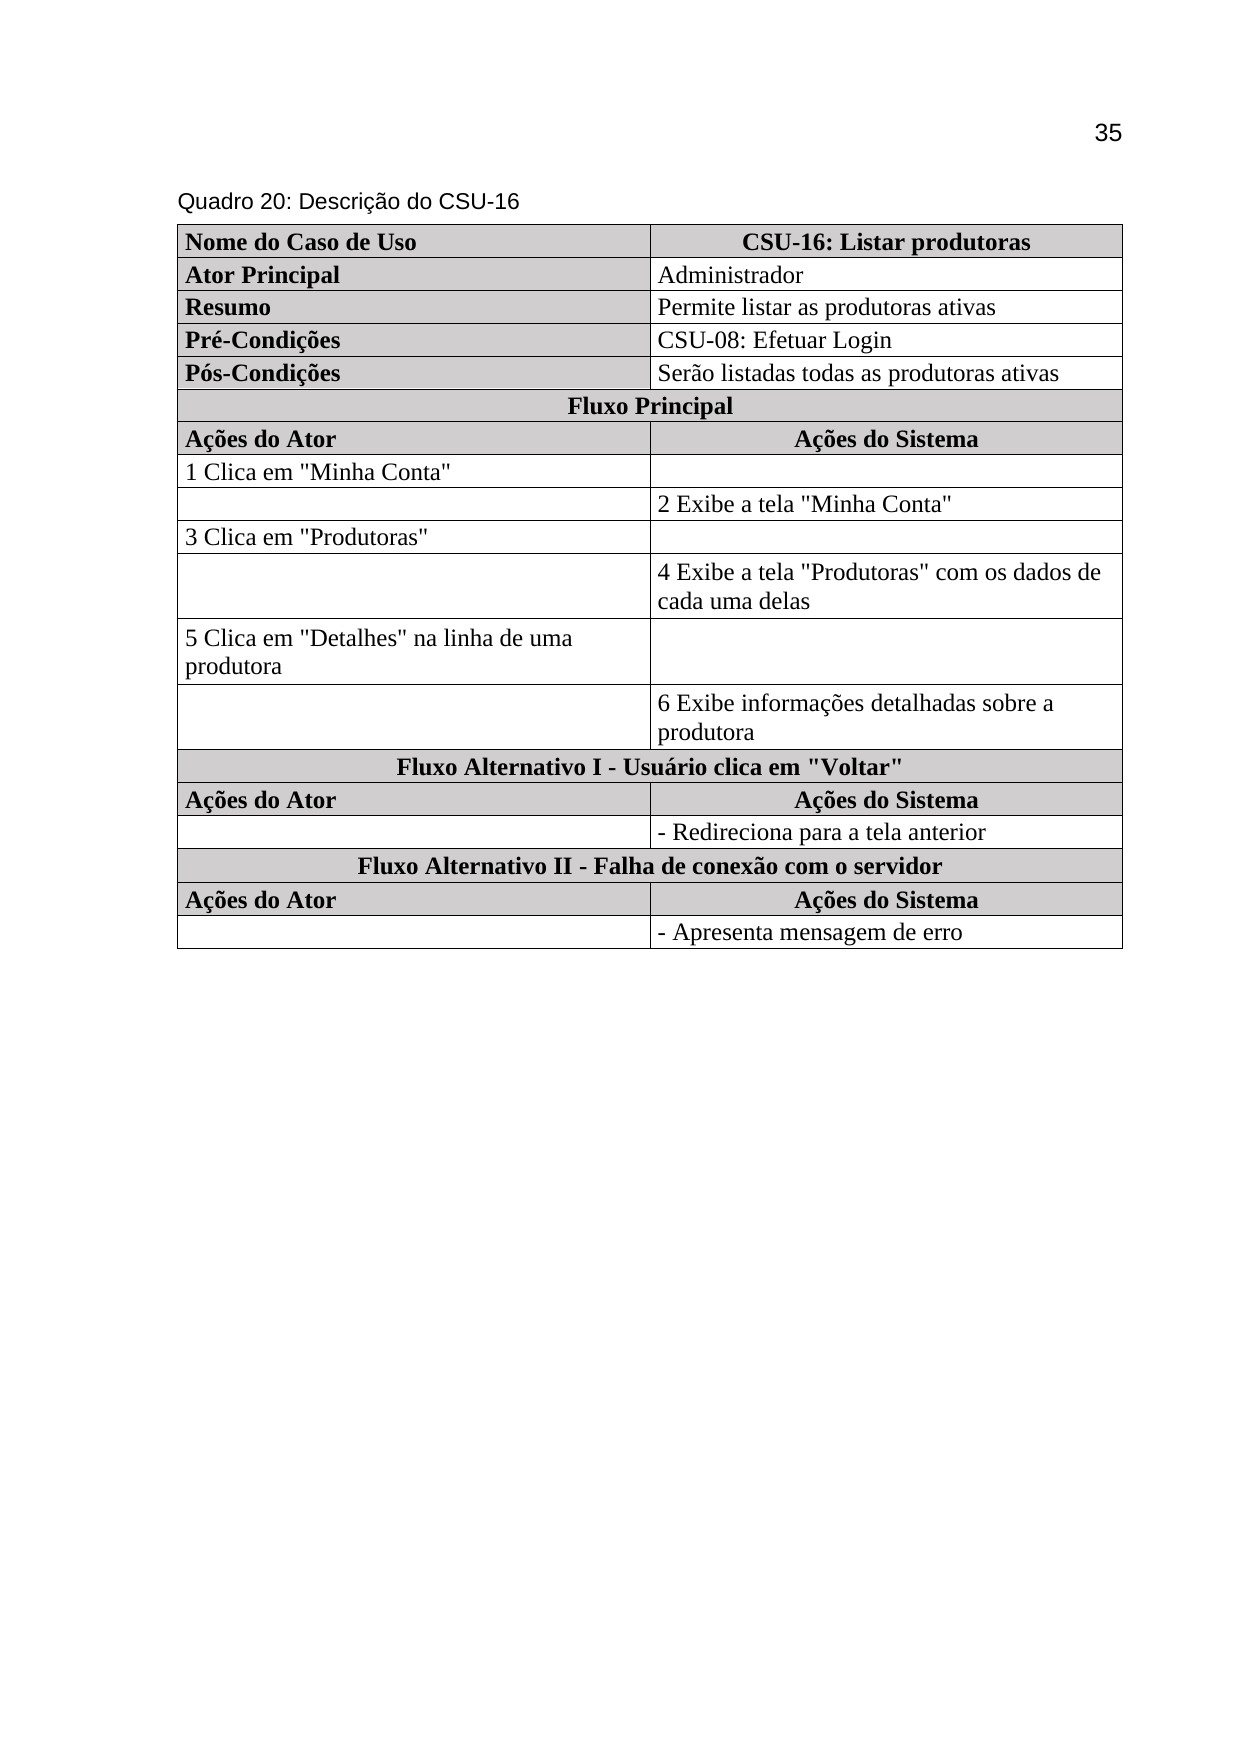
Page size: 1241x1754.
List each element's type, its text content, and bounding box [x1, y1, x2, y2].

table_cell Fluxo Alternativo II - Falha de conexão com o servidor [178, 849, 1122, 882]
table_cell [178, 685, 650, 749]
table_cell Resumo [178, 291, 650, 323]
table_cell Pré-Condições [178, 324, 650, 356]
table_cell CSU-08: Efetuar Login [651, 324, 1122, 356]
table_cell 6 Exibe informações detalhadas sobre a produtora [651, 685, 1122, 749]
table_cell 3 Clica em "Produtoras" [178, 521, 650, 552]
table_header Nome do Caso de Uso [178, 225, 650, 257]
table_cell 5 Clica em "Detalhes" na linha de uma produtora [178, 619, 650, 684]
table_cell 2 Exibe a tela "Minha Conta" [651, 488, 1122, 520]
table_cell Fluxo Alternativo I - Usuário clica em "Voltar" [178, 750, 1122, 782]
table_cell Fluxo Principal [178, 390, 1122, 421]
table_cell [178, 488, 650, 520]
table_cell Ator Principal [178, 258, 650, 290]
table_cell Ações do Ator [178, 422, 650, 454]
table_cell Ações do Sistema [651, 422, 1122, 454]
table_cell [178, 916, 650, 948]
table_cell [178, 816, 650, 848]
table_cell Ações do Sistema [651, 883, 1122, 915]
table_cell Pós-Condições [178, 357, 650, 388]
table_cell - Redireciona para a tela anterior [651, 816, 1122, 848]
table_cell - Apresenta mensagem de erro [651, 916, 1122, 948]
table_cell 4 Exibe a tela "Produtoras" com os dados de cada uma delas [651, 554, 1122, 618]
table_cell [651, 619, 1122, 684]
table_header CSU-16: Listar produtoras [651, 225, 1122, 257]
table_cell Ações do Sistema [651, 783, 1122, 815]
table_cell Permite listar as produtoras ativas [651, 291, 1122, 323]
table_cell 1 Clica em "Minha Conta" [178, 455, 650, 487]
table_cell [651, 521, 1122, 552]
table_cell Ações do Ator [178, 883, 650, 915]
table_cell [178, 554, 650, 618]
table_cell [651, 455, 1122, 487]
table_cell Serão listadas todas as produtoras ativas [651, 357, 1122, 388]
table_cell Administrador [651, 258, 1122, 290]
table_cell Ações do Ator [178, 783, 650, 815]
